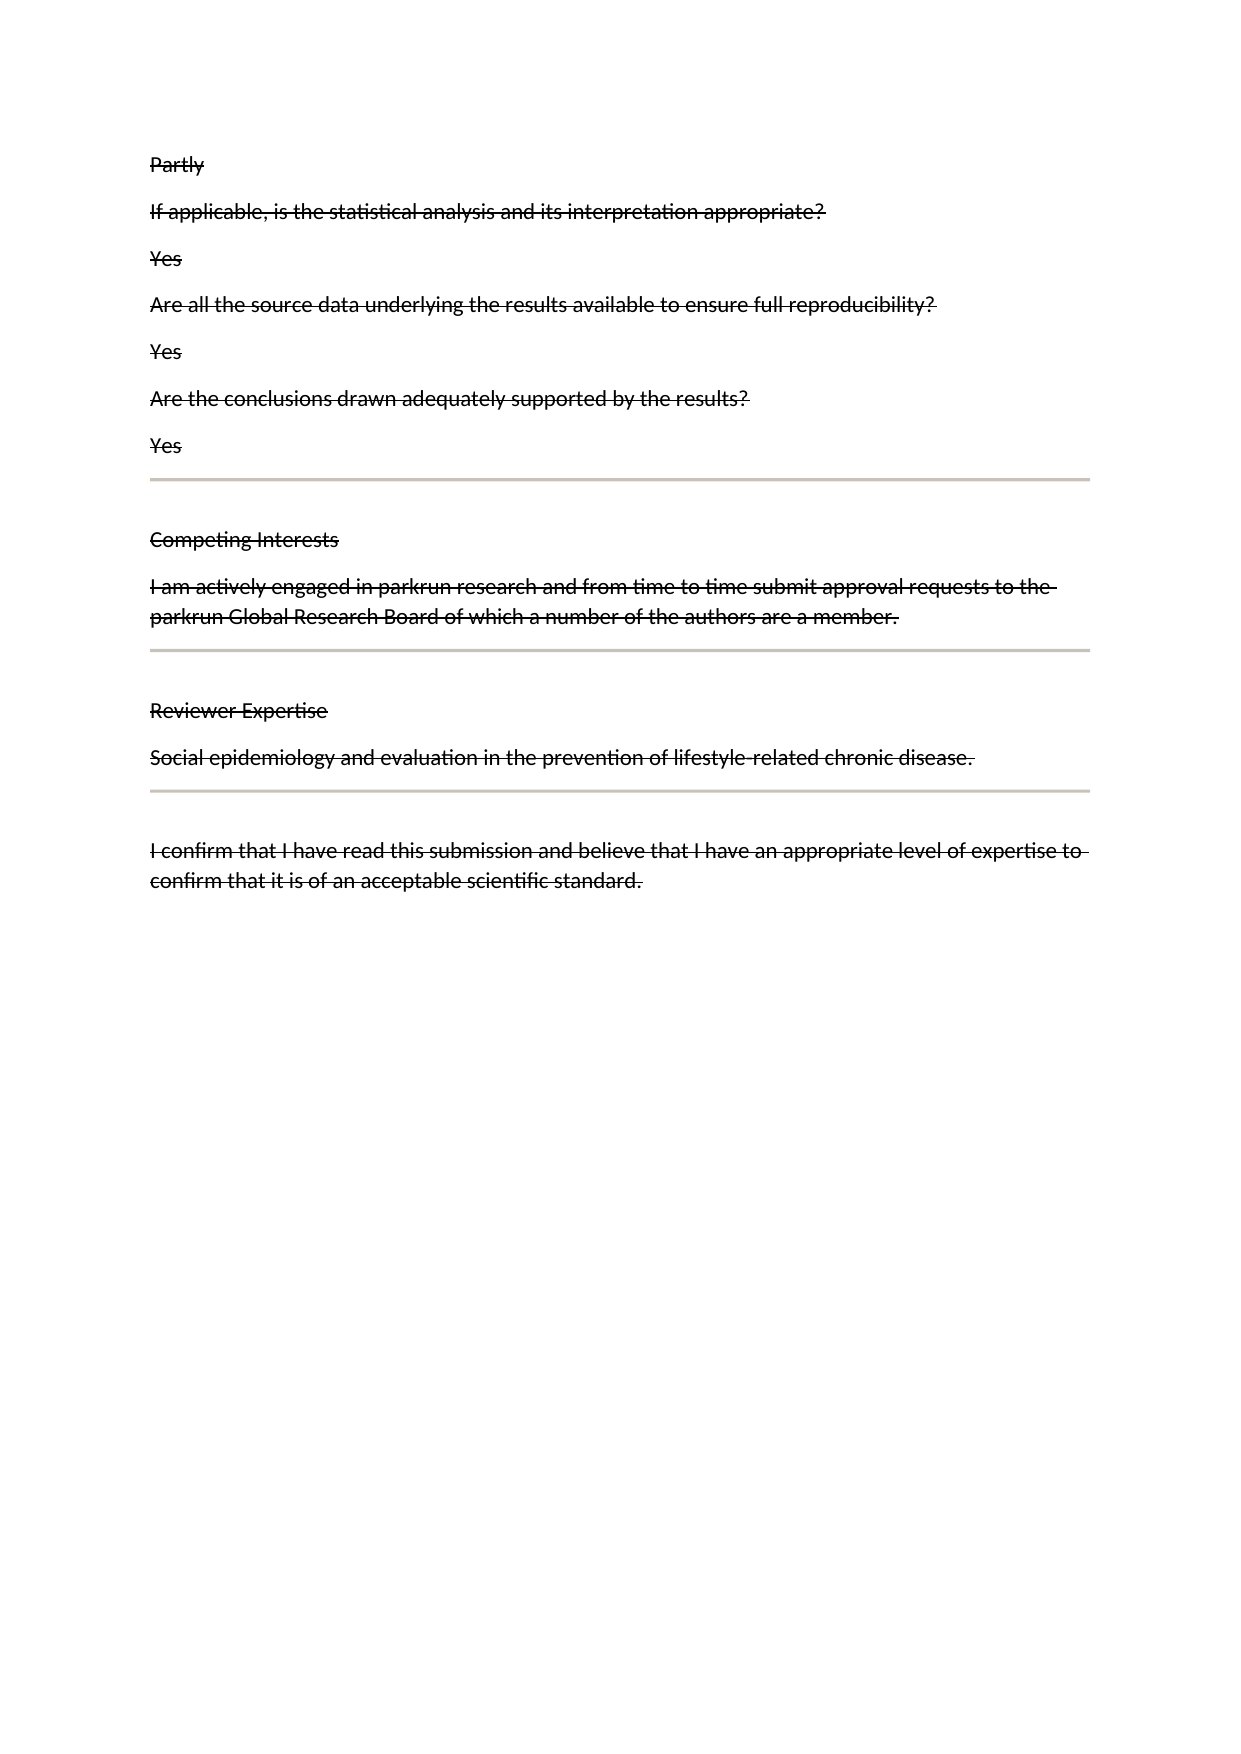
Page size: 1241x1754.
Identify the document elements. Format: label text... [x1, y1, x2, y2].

text Yes [150, 337, 1090, 366]
text Are all the source data underlying the results available to ensure full reproducibility? [150, 291, 1090, 319]
text Are the conclusions drawn adequately supported by the results? [150, 384, 1090, 412]
text I am actively engaged in parkrun research and from time to time submit approval requests to the parkrun Global Research Board of which a number of the authors are a member. [150, 572, 1090, 630]
text Partly [150, 150, 1090, 178]
text Yes [150, 431, 1090, 459]
text I confirm that I have read this submission and believe that I have an appropriate level of expertise to confirm that it is of an acceptable scientific standard. [150, 836, 1090, 895]
text Yes [150, 244, 1090, 272]
text Social epidemiology and evaluation in the prevention of lifestyle-related chronic disease. [150, 743, 1090, 771]
text Competing Interests [150, 525, 1090, 553]
text If applicable, is the statistical analysis and its interpretation appropriate? [150, 197, 1090, 225]
text Reviewer Expertise [150, 696, 1090, 724]
